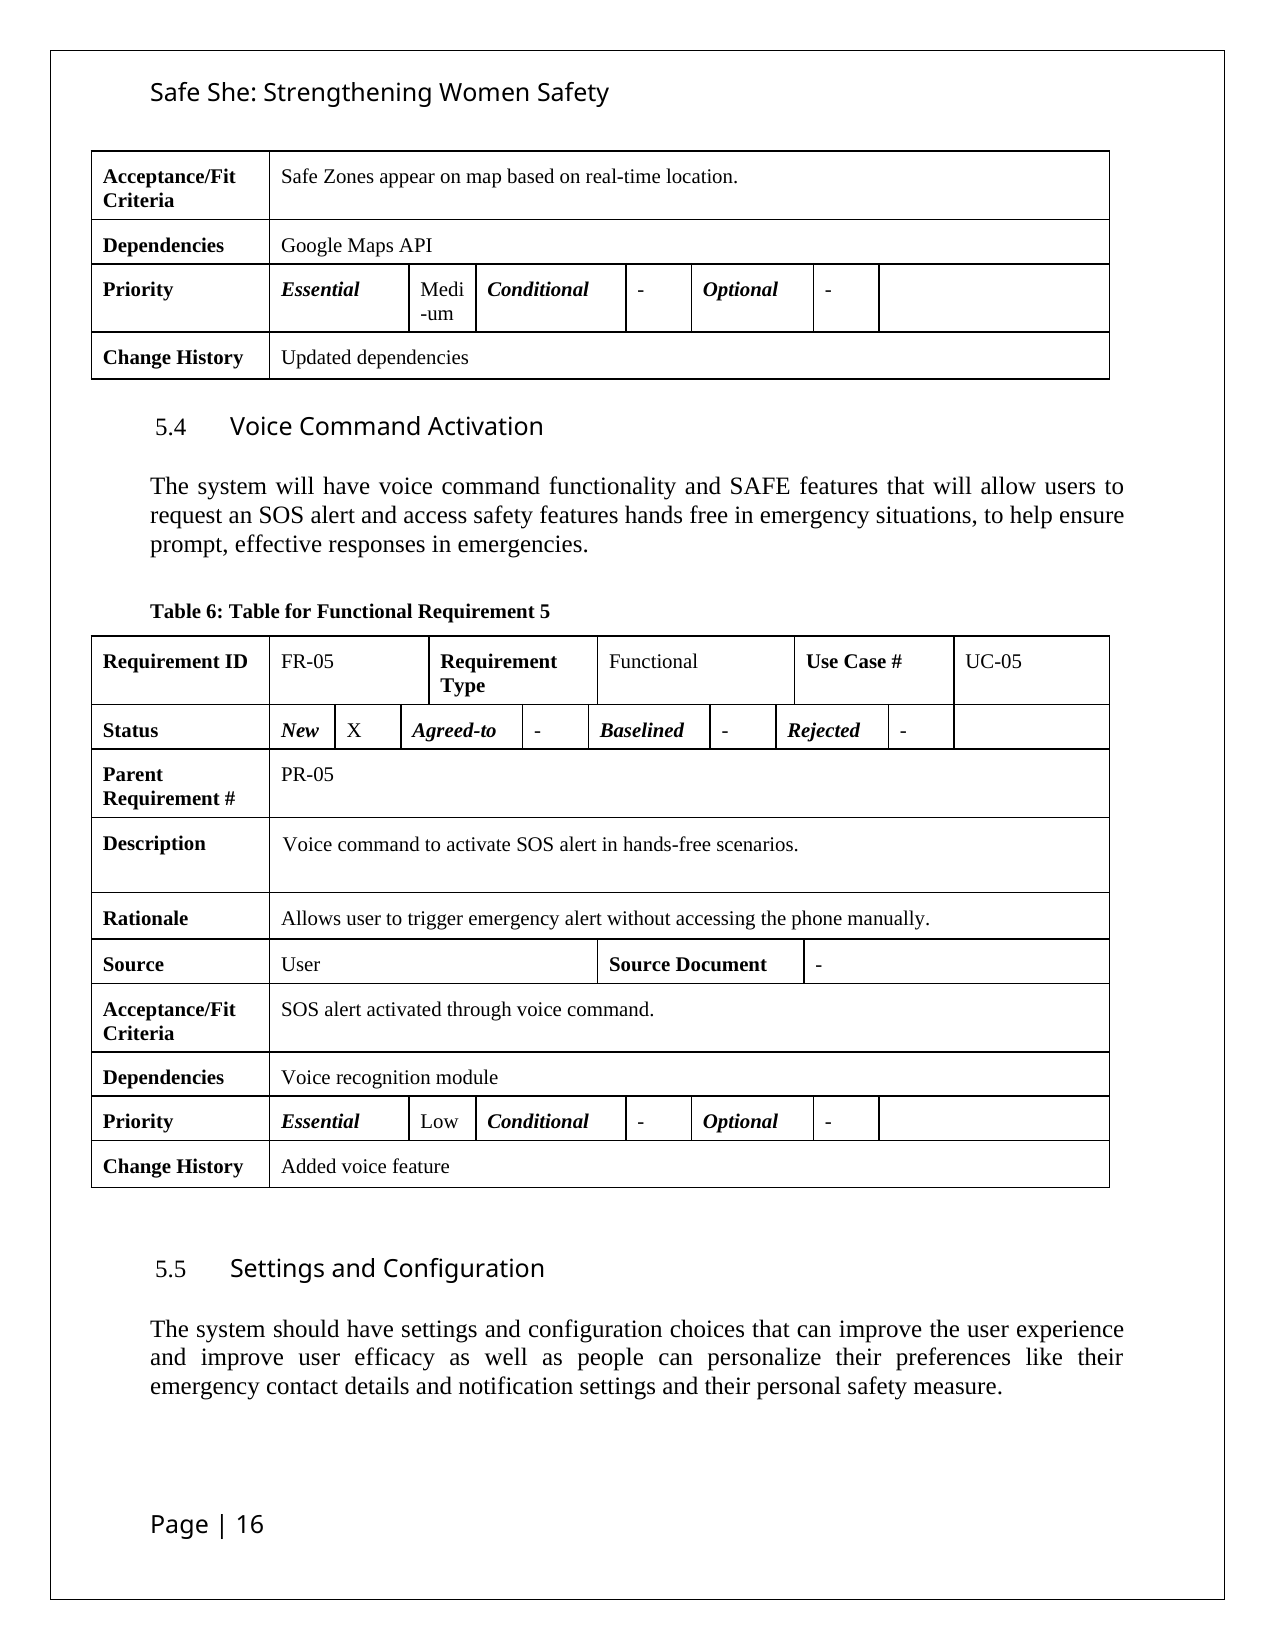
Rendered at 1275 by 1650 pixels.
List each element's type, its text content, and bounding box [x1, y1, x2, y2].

table_cell New [270, 705, 334, 748]
table_cell Baselined [589, 705, 709, 748]
table_cell X [336, 705, 400, 748]
table_cell Optional [692, 265, 813, 331]
table_cell - [814, 1097, 878, 1140]
table_cell Priority [92, 1097, 269, 1140]
table_cell User [270, 940, 597, 982]
table_cell Change History [92, 1141, 269, 1186]
table_cell - [523, 705, 588, 748]
table_cell Agreed-to [402, 705, 522, 748]
table_cell Source [92, 940, 269, 982]
table_cell PR-05 [270, 750, 1109, 816]
table_cell - [805, 940, 1109, 982]
table_cell Safe Zones appear on map based on real-time location. [270, 152, 1109, 218]
table_cell [880, 265, 1109, 331]
table_cell Voice recognition module [270, 1053, 1109, 1095]
table_cell - [711, 705, 775, 748]
table_cell [880, 1097, 1109, 1140]
table_cell Change History [92, 333, 269, 378]
table_cell Google Maps API [270, 220, 1109, 263]
table_cell SOS alert activated through voice command. [270, 984, 1109, 1051]
table_cell - [627, 265, 691, 331]
table_cell Priority [92, 265, 269, 331]
table_cell Dependencies [92, 1053, 269, 1095]
table_header Use Case # [795, 637, 953, 704]
table_cell Rejected [777, 705, 888, 748]
table_cell - [814, 265, 878, 331]
table_cell Essential [270, 1097, 408, 1140]
table_header Requirement Type [430, 637, 597, 704]
table_header FR-05 [270, 637, 428, 704]
table_header Functional [598, 637, 794, 704]
table_cell [955, 705, 1109, 748]
table_cell Added voice feature [270, 1141, 1109, 1186]
table_cell Conditional [477, 1097, 625, 1140]
subtitle Settings and Configuration [155, 1251, 1125, 1285]
table_cell Optional [692, 1097, 813, 1140]
table_cell Low [410, 1097, 475, 1140]
table_cell Dependencies [92, 220, 269, 263]
table_cell Acceptance/Fit Criteria [92, 152, 269, 218]
table_cell Conditional [477, 265, 625, 331]
table_cell - [627, 1097, 691, 1140]
text The system should have settings and configuration choices that can improve the user experience and improve user efficacy as well as people can personalize their preferences like their emergency contact details and notification settings and their personal safety measure. [150, 1314, 1125, 1400]
table_cell Acceptance/Fit Criteria [92, 984, 269, 1051]
table_cell Status [92, 705, 269, 748]
table_cell [270, 818, 1109, 891]
table_cell Description [92, 818, 269, 891]
text Table 6: Table for Functional Requirement 5 [150, 599, 1125, 623]
table_cell Rationale [92, 893, 269, 938]
table_cell Allows user to trigger emergency alert without accessing the phone manually. [270, 893, 1109, 938]
table_cell Essential [270, 265, 408, 331]
table_cell Parent Requirement # [92, 750, 269, 816]
subtitle Voice Command Activation [155, 408, 1125, 442]
table_header Requirement ID [92, 637, 269, 704]
table_cell Source Document [598, 940, 803, 982]
table_cell Medi-um [410, 265, 475, 331]
table_cell - [889, 705, 953, 748]
table_cell Updated dependencies [270, 333, 1109, 378]
table_header UC-05 [955, 637, 1109, 704]
text The system will have voice command functionality and SAFE features that will allow users to request an SOS alert and access safety features hands free in emergency situations, to help ensure prompt, effective responses in emergencies. [150, 471, 1125, 557]
